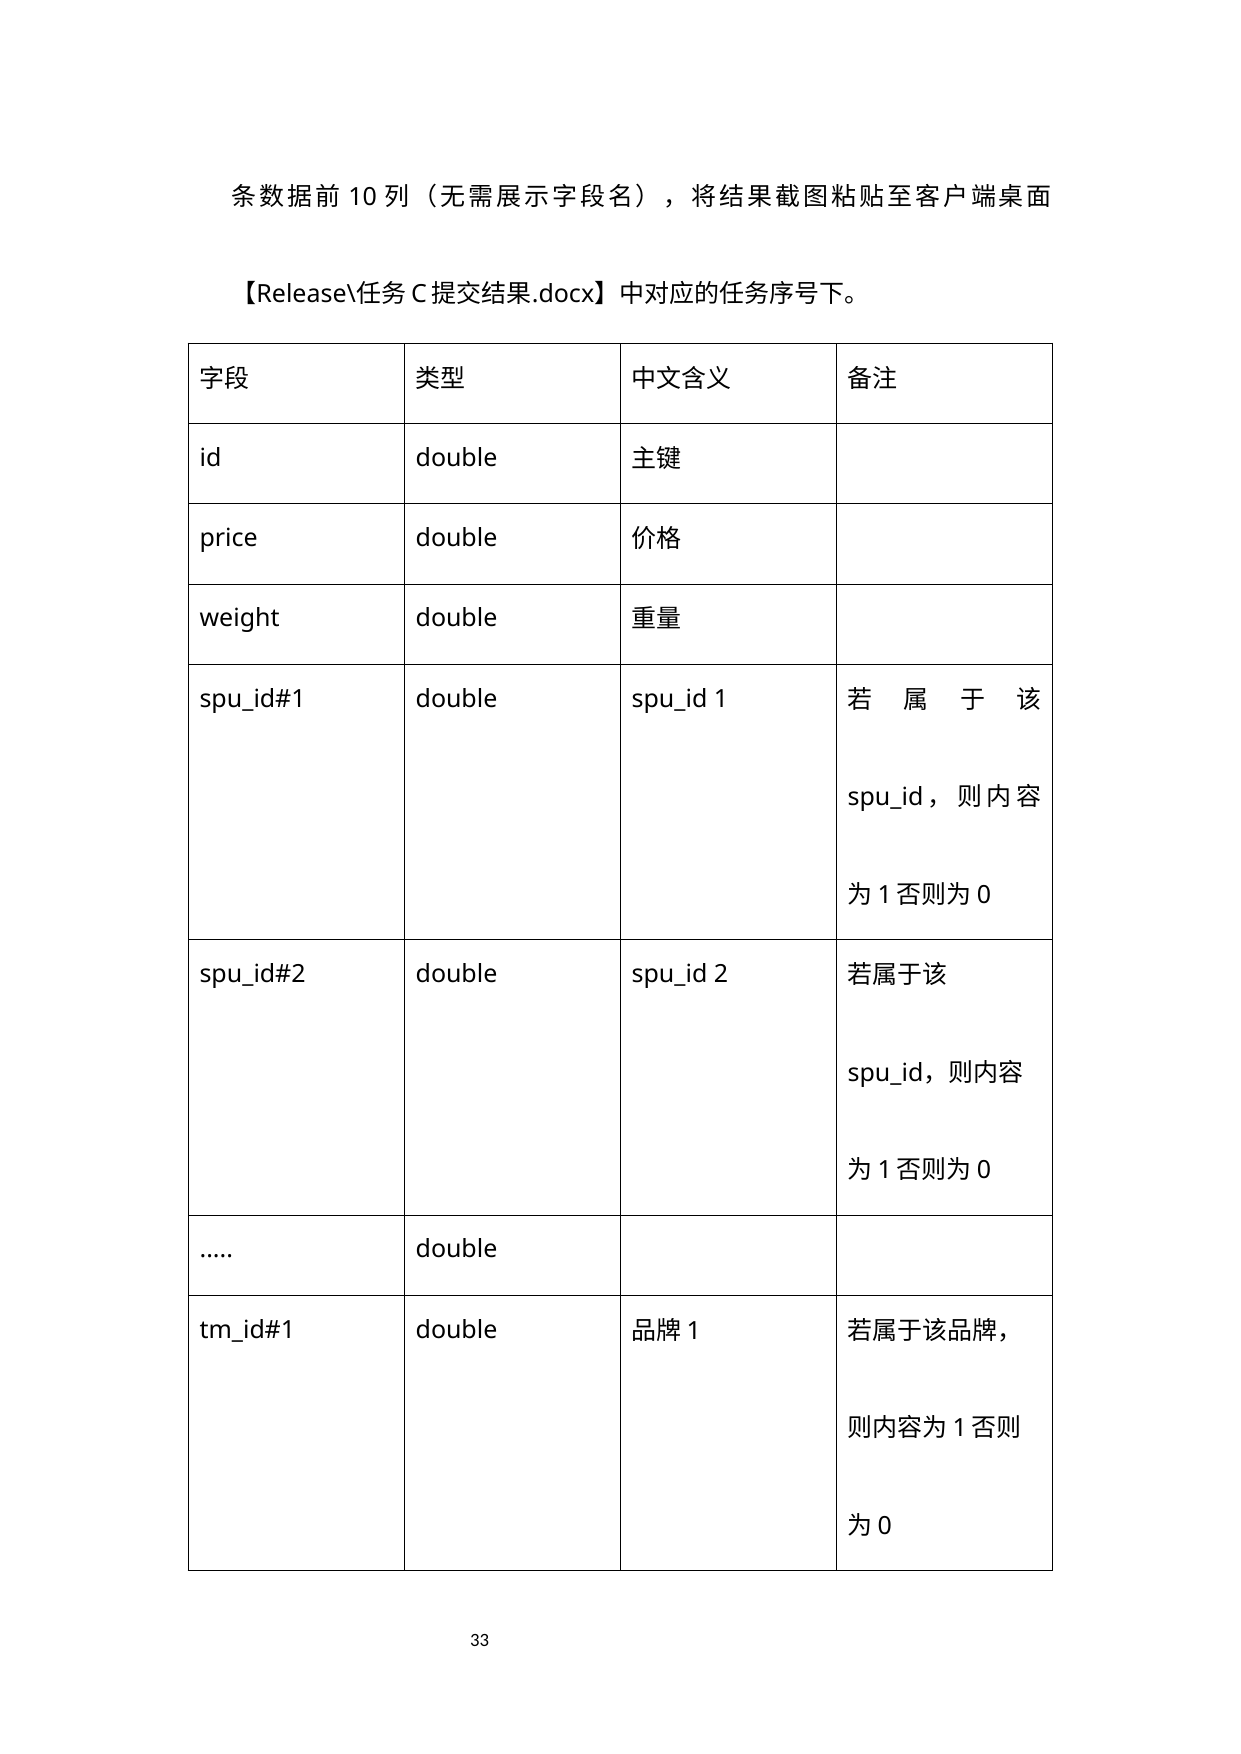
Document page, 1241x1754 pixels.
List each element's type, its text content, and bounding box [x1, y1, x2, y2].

table_cell price [189, 504, 404, 583]
table_cell [837, 424, 1052, 503]
table_cell double [405, 585, 620, 664]
table_cell double [405, 940, 620, 1214]
table_cell 主键 [621, 424, 836, 503]
table_cell 重量 [621, 585, 836, 664]
table_cell 品牌1 [621, 1296, 836, 1570]
table_cell [837, 585, 1052, 664]
table_cell tm_id#1 [189, 1296, 404, 1570]
table_cell double [405, 1296, 620, 1570]
table_cell spu_id#2 [189, 940, 404, 1214]
table_cell double [405, 424, 620, 503]
table_header 备注 [837, 344, 1052, 423]
table_cell spu_id 1 [621, 665, 836, 939]
table_cell 若属于该品牌，则内容为1否则为0 [837, 1296, 1052, 1570]
table_cell [837, 1216, 1052, 1295]
table_header 类型 [405, 344, 620, 423]
table_cell 若属于该spu_id，则内容为1否则为0 [837, 940, 1052, 1214]
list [187, 162, 1053, 324]
table_cell weight [189, 585, 404, 664]
table_header 中文含义 [621, 344, 836, 423]
table_cell 若属于该spu_id，则内容为1否则为0 [837, 665, 1052, 939]
table_cell id [189, 424, 404, 503]
table_cell ..... [189, 1216, 404, 1295]
table_cell [621, 1216, 836, 1295]
table_cell double [405, 504, 620, 583]
table_cell 价格 [621, 504, 836, 583]
table_header 字段 [189, 344, 404, 423]
table_cell double [405, 665, 620, 939]
table_cell spu_id#1 [189, 665, 404, 939]
table_cell double [405, 1216, 620, 1295]
table_cell spu_id 2 [621, 940, 836, 1214]
table_cell [837, 504, 1052, 583]
